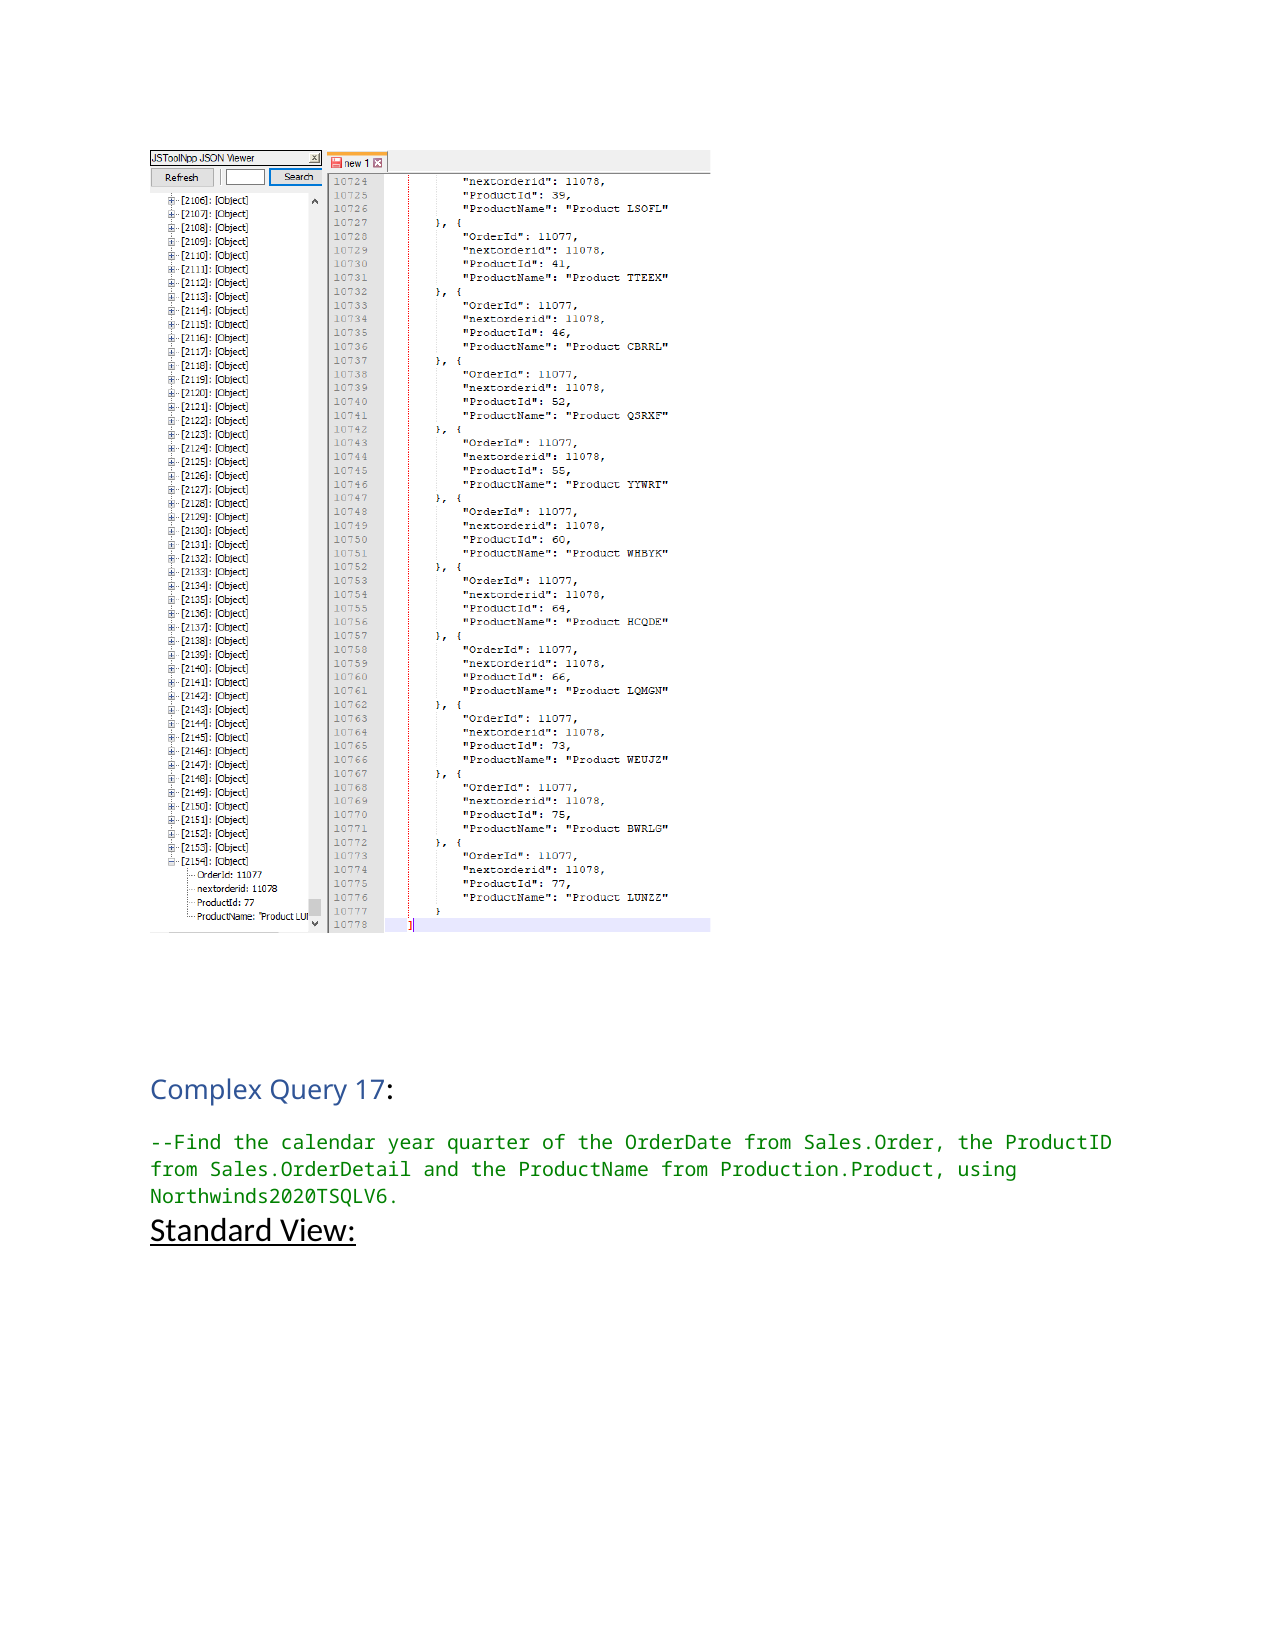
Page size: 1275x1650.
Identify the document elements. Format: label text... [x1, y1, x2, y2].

text Standard View: [150, 1209, 1125, 1249]
text --Find the calendar year quarter of the OrderDate from Sales.Order, the ProductID from Sales.OrderDetail and the ProductName from Production.Product, using Northwinds2020TSQLV6. [150, 1128, 1125, 1209]
text Complex Query 17: [150, 1067, 1125, 1108]
picture [150, 150, 711, 933]
